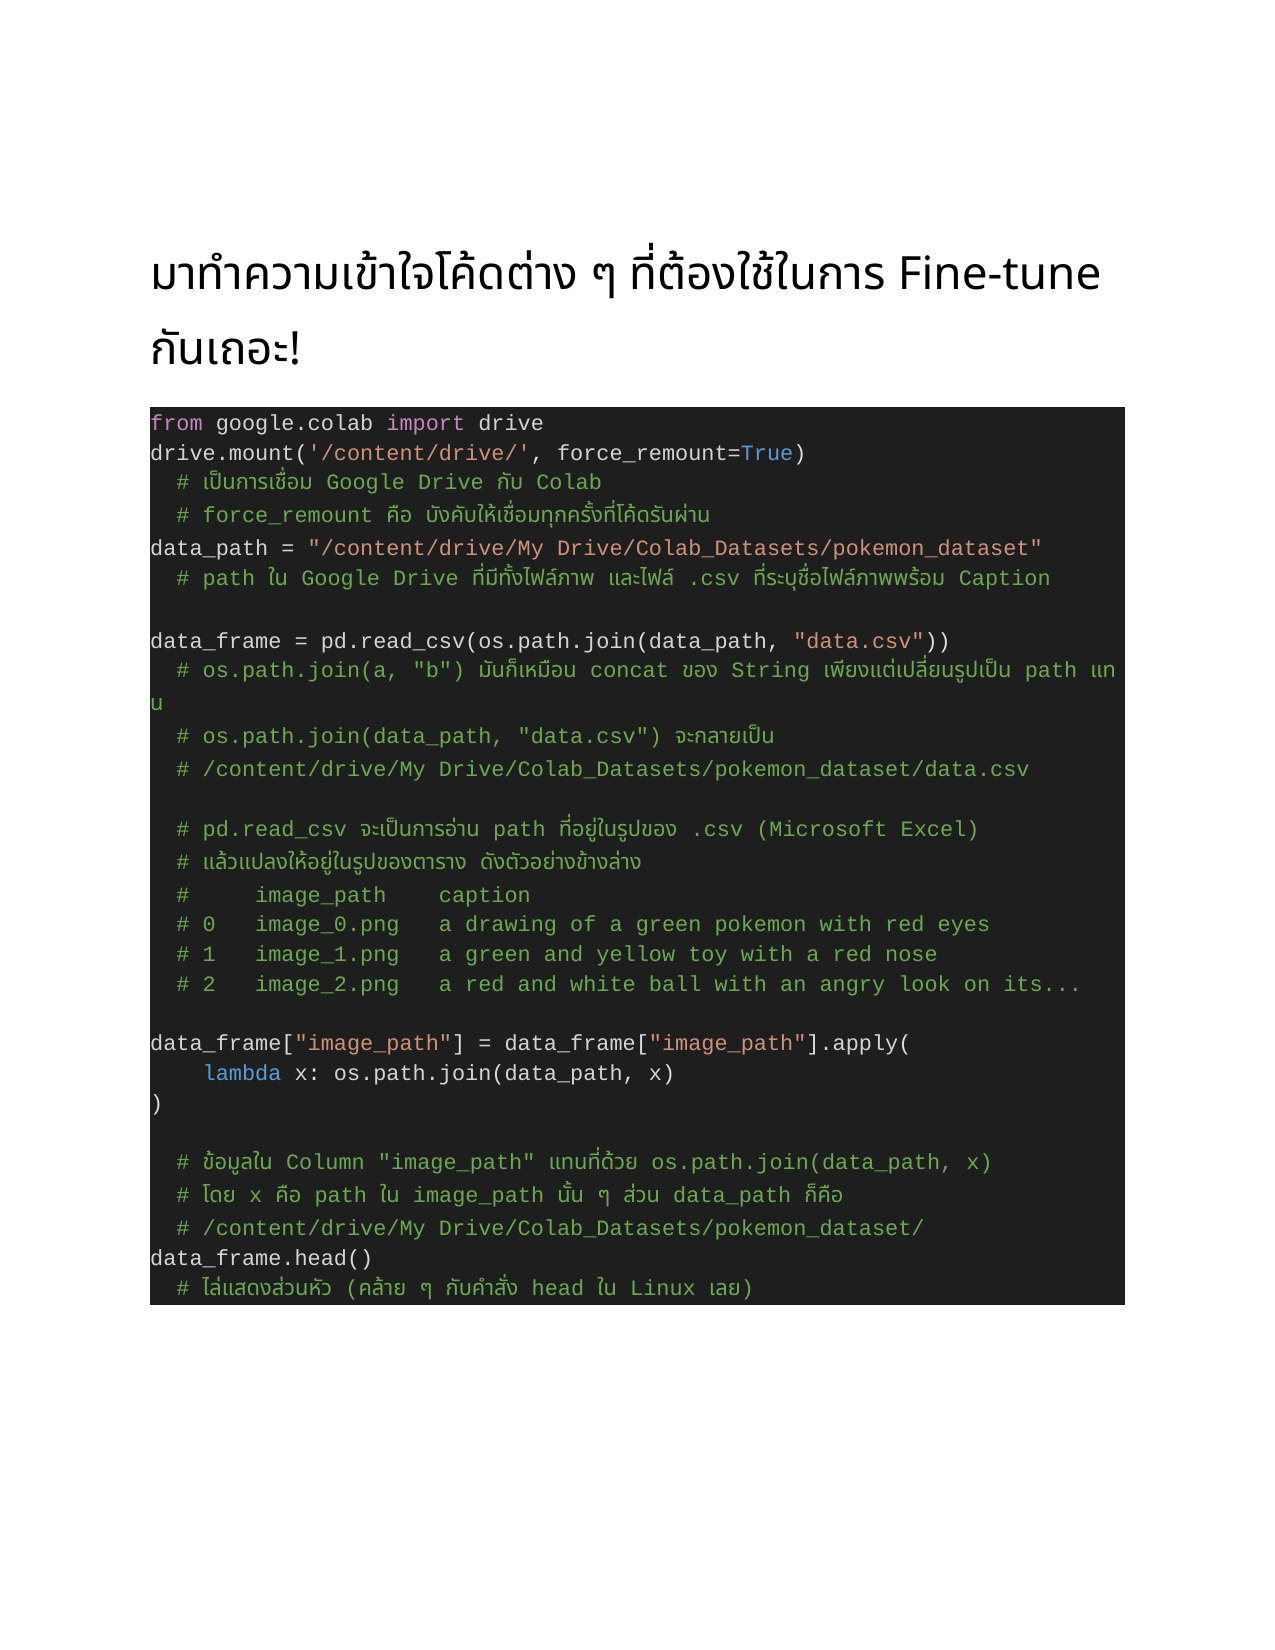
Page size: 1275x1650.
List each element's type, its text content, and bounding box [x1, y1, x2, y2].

text # os.path.join(data_path, "data.csv") จะกลายเป็น [150, 721, 1125, 754]
text # 0 image_0.png a drawing of a green pokemon with red eyes [150, 909, 1125, 938]
text data_frame["image_path"] = data_frame["image_path"].apply( [150, 1027, 1125, 1057]
text lambda x: os.path.join(data_path, x) [150, 1057, 1125, 1087]
text # แล้วแปลงให้อยู่ในรูปของตาราง ดังตัวอย่างข้างล่าง [150, 846, 1125, 879]
text data_path = "/content/drive/My Drive/Colab_Datasets/pokemon_dataset" [150, 532, 1125, 562]
text data_frame = pd.read_csv(os.path.join(data_path, "data.csv")) [150, 625, 1125, 654]
text ) [150, 1087, 1125, 1117]
text # image_path caption [150, 879, 1125, 909]
text from google.colab import drive [150, 407, 1125, 437]
text # path ใน Google Drive ที่มีทั้งไฟล์ภาพ และไฟล์ .csv ที่ระบุชื่อไฟล์ภาพพร้อม Caption [150, 562, 1125, 595]
text # /content/drive/My Drive/Colab_Datasets/pokemon_dataset/ [150, 1212, 1125, 1242]
text # os.path.join(a, "b") มันก็เหมือน concat ของ String เพียงแต่เปลี่ยนรูปเป็น path แทน [150, 654, 1125, 721]
text drive.mount('/content/drive/', force_remount=True) [150, 437, 1125, 466]
text # pd.read_csv จะเป็นการอ่าน path ที่อยู่ในรูปของ .csv (Microsoft Excel) [150, 813, 1125, 846]
text # 1 image_1.png a green and yellow toy with a red nose [150, 938, 1125, 968]
text # ไล่แสดงส่วนหัว (คล้าย ๆ กับคำสั่ง head ใน Linux เลย) [150, 1272, 1125, 1305]
text # /content/drive/My Drive/Colab_Datasets/pokemon_dataset/data.csv [150, 754, 1125, 783]
text # force_remount คือ บังคับให้เชื่อมทุกครั้งที่โค้ดรันผ่าน [150, 499, 1125, 532]
text data_frame.head() [150, 1242, 1125, 1272]
text # โดย x คือ path ใน image_path นั้น ๆ ส่วน data_path ก็คือ [150, 1179, 1125, 1212]
text # เป็นการเชื่อม Google Drive กับ Colab [150, 466, 1125, 499]
text # ข้อมูลใน Column "image_path" แทนที่ด้วย os.path.join(data_path, x) [150, 1146, 1125, 1179]
text มาทำความเข้าใจโค้ดต่าง ๆ ที่ต้องใช้ในการ Fine-tune กันเถอะ! [150, 240, 1125, 385]
text # 2 image_2.png a red and white ball with an angry look on its... [150, 968, 1125, 998]
